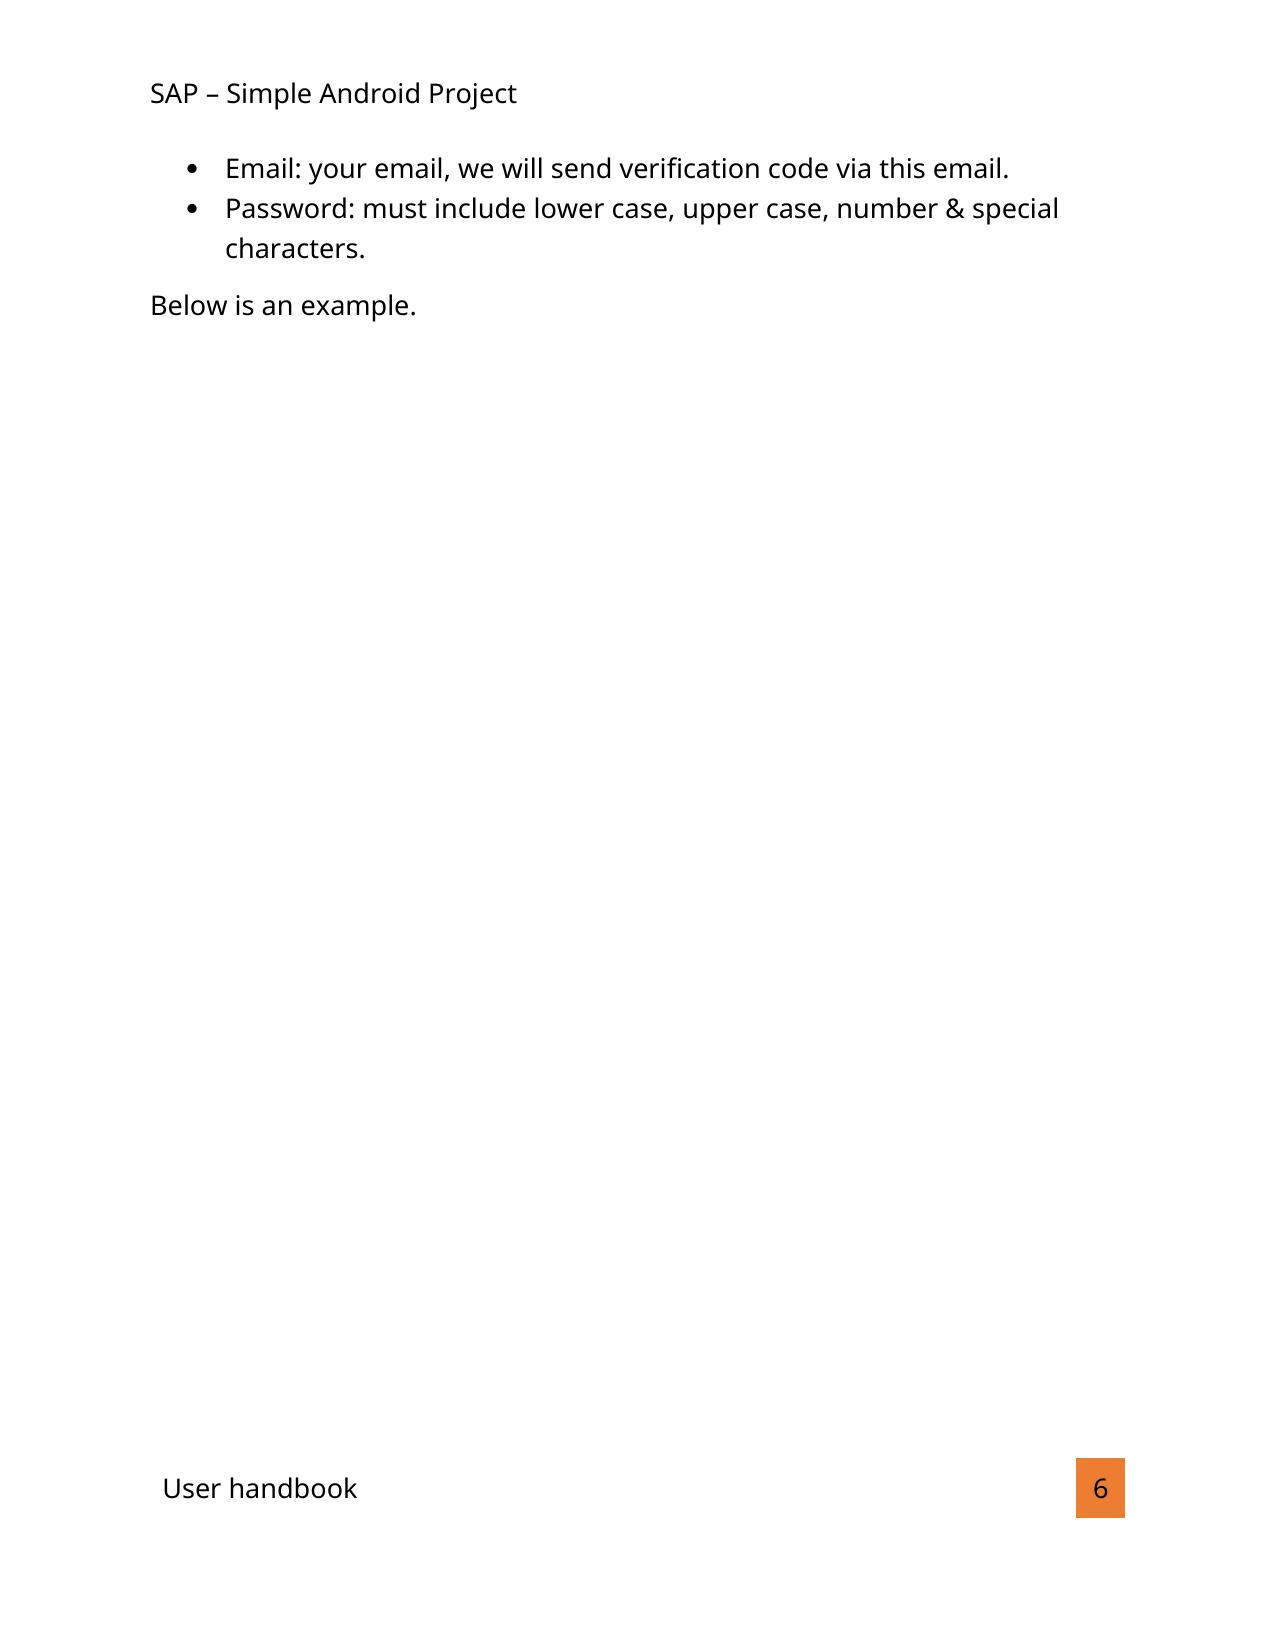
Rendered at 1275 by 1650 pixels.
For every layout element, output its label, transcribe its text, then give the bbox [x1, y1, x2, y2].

list Email: your email, we will send verification code via this email. [187, 150, 1125, 187]
list Password: must include lower case, upper case, number & special characters. [187, 190, 1125, 266]
text Below is an example. [150, 286, 1125, 323]
